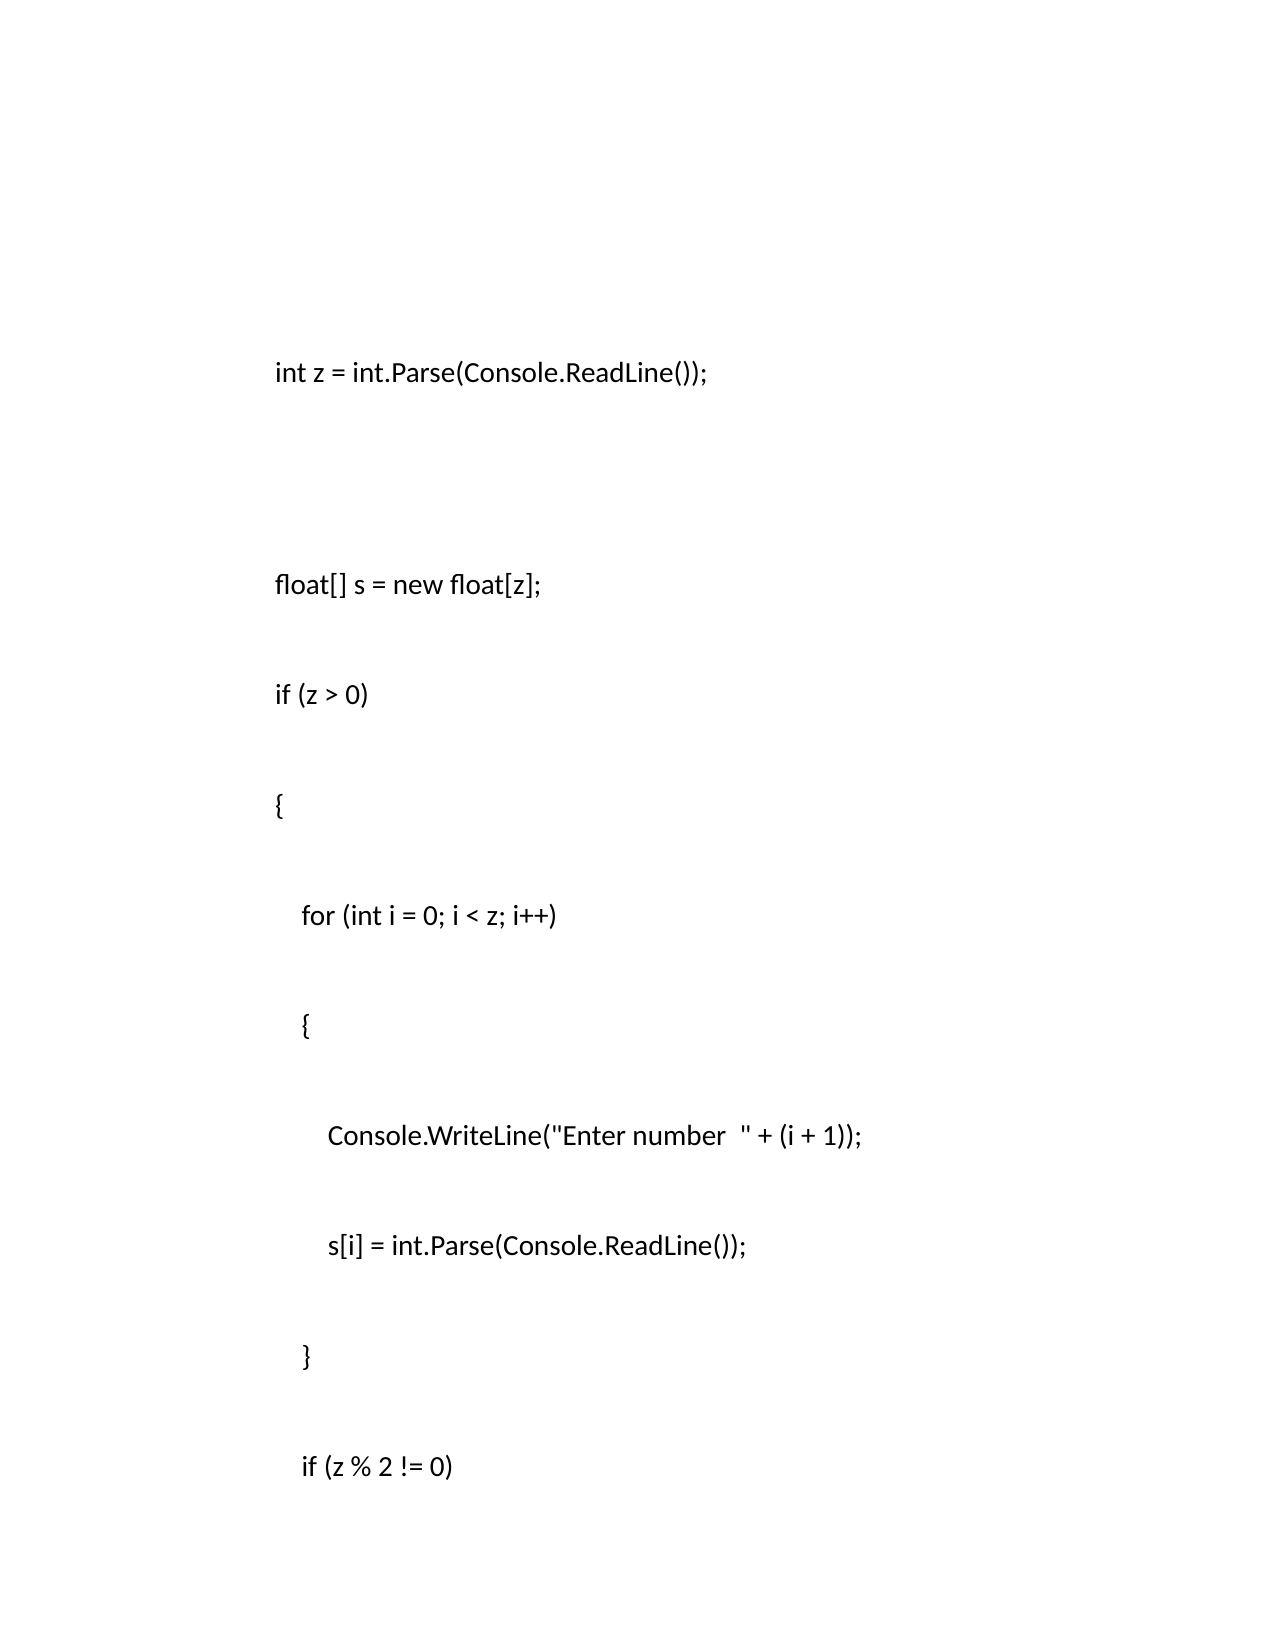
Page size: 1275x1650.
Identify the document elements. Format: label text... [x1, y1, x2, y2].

text } [150, 1338, 1125, 1373]
text s[i] = int.Parse(Console.ReadLine()); [150, 1227, 1125, 1263]
text { [150, 787, 1125, 822]
text if (z % 2 != 0) [150, 1448, 1125, 1483]
text for (int i = 0; i < z; i++) [150, 897, 1125, 932]
text Console.WriteLine("Enter number " + (i + 1)); [150, 1117, 1125, 1153]
text int z = int.Parse(Console.ReadLine()); [150, 354, 1125, 389]
text { [150, 1007, 1125, 1043]
text if (z > 0) [150, 676, 1125, 712]
text float[] s = new float[z]; [150, 566, 1125, 602]
